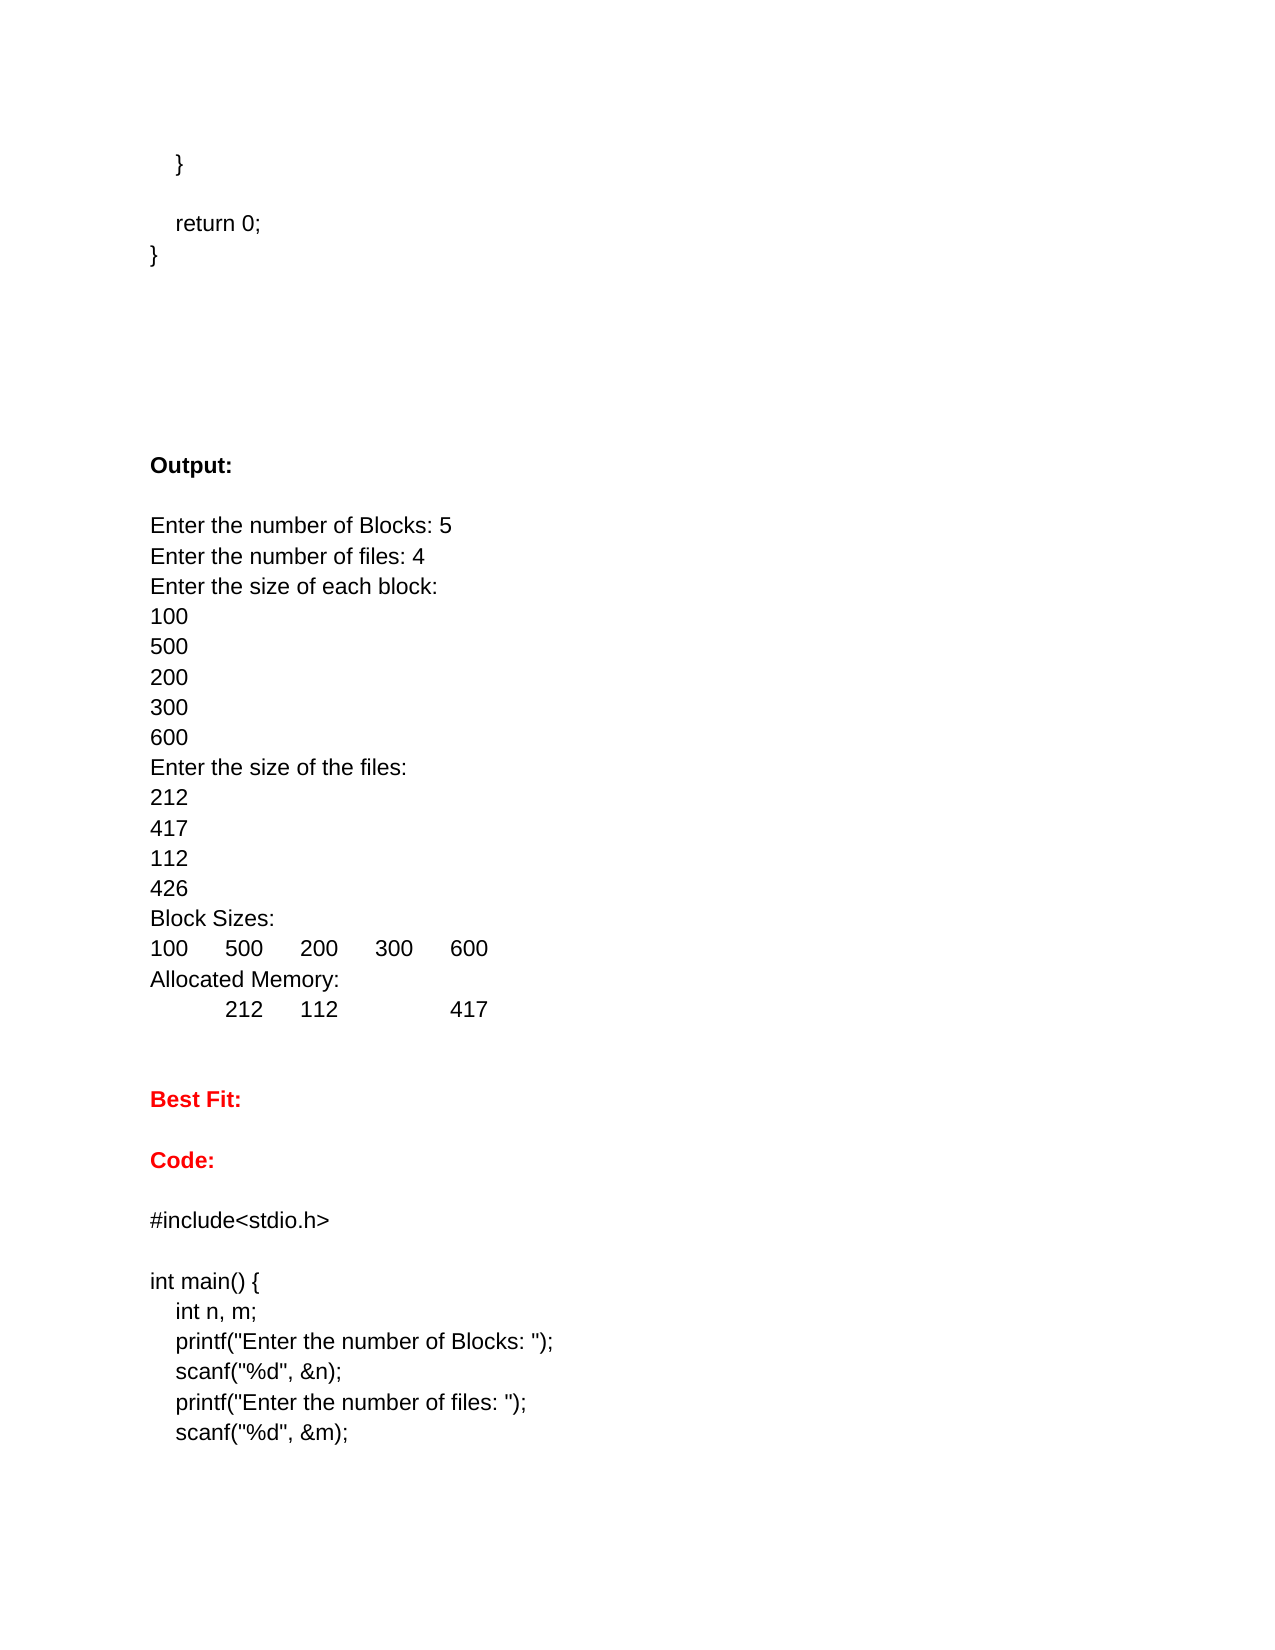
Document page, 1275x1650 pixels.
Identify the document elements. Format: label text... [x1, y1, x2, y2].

text } [150, 150, 1125, 176]
text Code: [150, 1147, 1125, 1173]
text scanf("%d", &m); [150, 1419, 1125, 1445]
text printf("Enter the number of Blocks: "); [150, 1328, 1125, 1354]
text Best Fit: [150, 1086, 1125, 1113]
text return 0; [150, 210, 1125, 237]
text 300 [150, 694, 1125, 720]
text 100 [150, 603, 1125, 629]
text 417 [150, 814, 1125, 841]
text printf("Enter the number of files: "); [150, 1388, 1125, 1415]
text 112 [150, 845, 1125, 871]
text } [150, 241, 1125, 267]
text scanf("%d", &n); [150, 1358, 1125, 1385]
text 500 [150, 633, 1125, 660]
text Output: [150, 452, 1125, 478]
text 212 [150, 784, 1125, 811]
text 426 [150, 875, 1125, 901]
text Enter the number of files: 4 [150, 543, 1125, 569]
text int main() { [150, 1268, 1125, 1294]
text Enter the size of the files: [150, 754, 1125, 781]
text Block Sizes: [150, 905, 1125, 932]
text Enter the number of Blocks: 5 [150, 512, 1125, 539]
text Enter the size of each block: [150, 573, 1125, 599]
text 100 500 200 300 600 [150, 935, 1125, 962]
text 212 112 417 [150, 996, 1125, 1022]
text Allocated Memory: [150, 966, 1125, 992]
text 600 [150, 724, 1125, 750]
text 200 [150, 663, 1125, 690]
text #include<stdio.h> [150, 1207, 1125, 1234]
text int n, m; [150, 1298, 1125, 1324]
